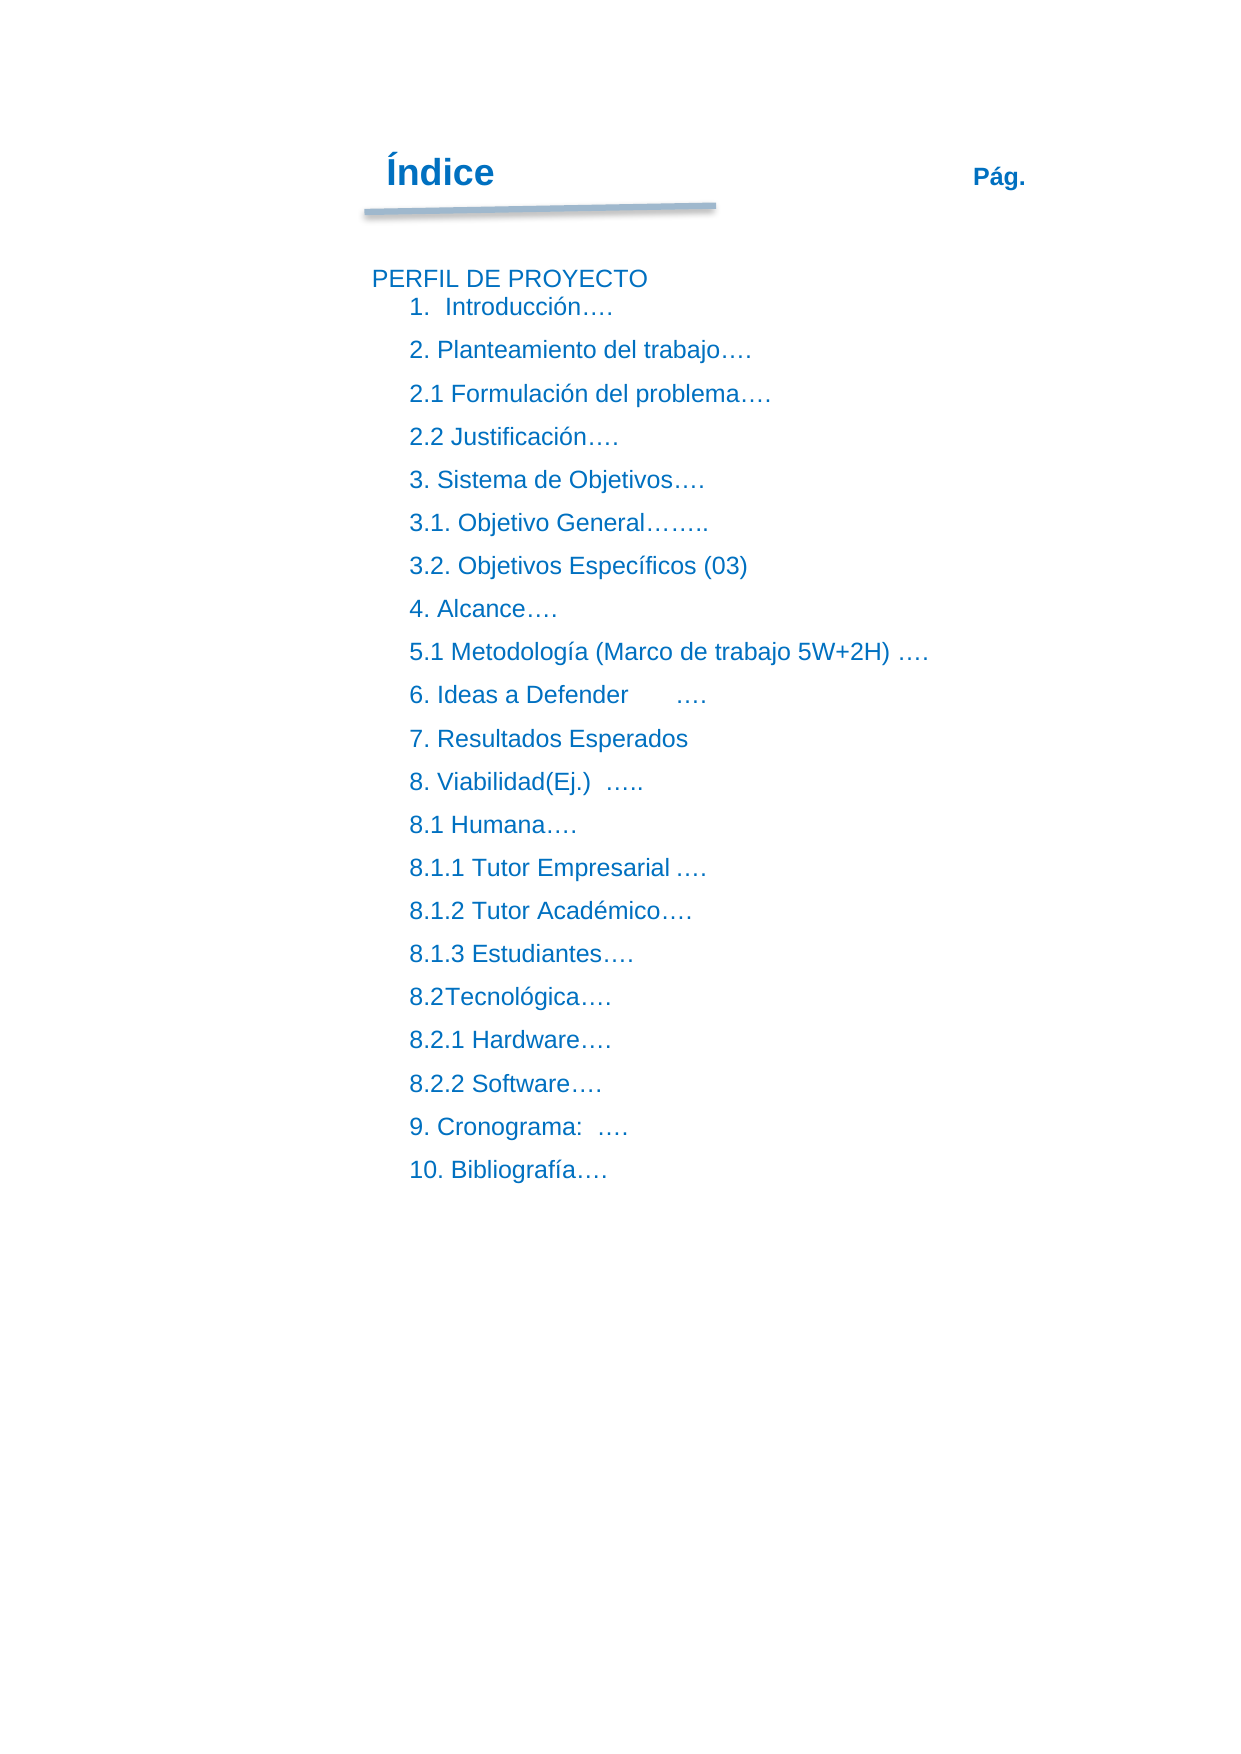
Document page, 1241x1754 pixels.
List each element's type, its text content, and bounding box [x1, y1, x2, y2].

text 2.2 Justificación…. [409, 422, 1090, 450]
text 8.2.1 Hardware…. [409, 1025, 1090, 1054]
text 2. Planteamiento del trabajo…. [409, 335, 1090, 364]
text 8.1.1 Tutor Empresarial …. [409, 853, 1090, 882]
text 8. Viabilidad(Ej.) ….. [409, 767, 1090, 795]
text 8.2.2 Software…. [409, 1068, 1090, 1097]
text 6. Ideas a Defender …. [409, 680, 1090, 709]
text Índice Pág. [150, 150, 1090, 193]
text 4. Alcance…. [409, 594, 1090, 623]
text 8.2 Tecnológica…. [409, 982, 1090, 1011]
text 2.1 Formulación del problema…. [409, 378, 1090, 407]
text 5.1 Metodología (Marco de trabajo 5W+2H) …. [409, 637, 1090, 666]
text 8.1.3 Estudiantes…. [409, 939, 1090, 968]
text 3.2. Objetivos Específicos (03) [409, 551, 1090, 580]
text 3. Sistema de Objetivos…. [409, 465, 1090, 493]
text 7. Resultados Esperados [409, 723, 1090, 752]
text 8.1.2 Tutor Académico…. [409, 896, 1090, 925]
text 9. Cronograma: …. [409, 1112, 1090, 1140]
text 1. Introducción…. [409, 292, 1090, 321]
text 8.1 Humana…. [409, 810, 1090, 838]
text PERFIL DE PROYECTO [150, 263, 1090, 292]
text 3.1. Objetivo General…….. [409, 508, 1090, 537]
text 10. Bibliografía…. [409, 1155, 1090, 1183]
